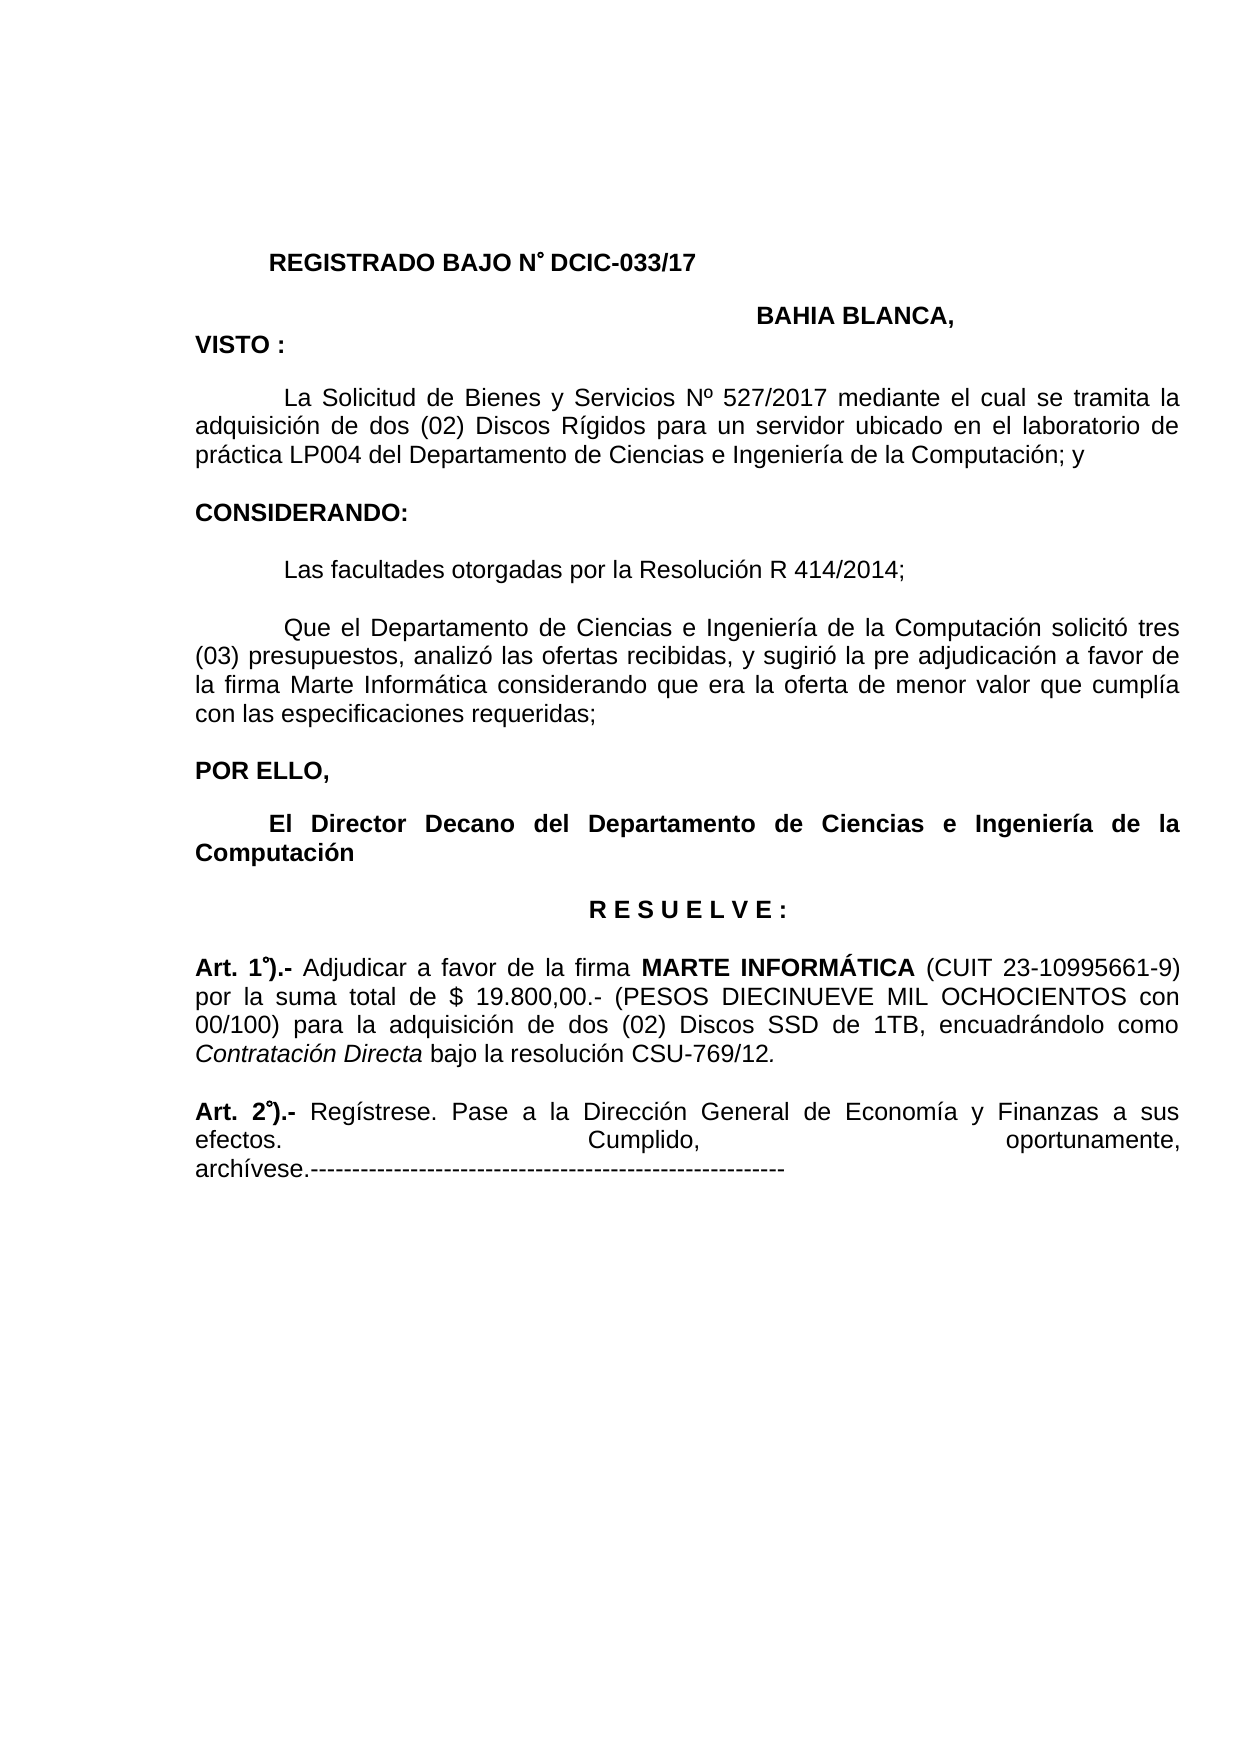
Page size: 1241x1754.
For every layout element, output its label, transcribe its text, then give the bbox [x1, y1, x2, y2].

text La Solicitud de Bienes y Servicios Nº 527/2017 mediante el cual se tramita la adquisición de dos (02) Discos Rígidos para un servidor ubicado en el laboratorio de práctica LP004 del Departamento de Ciencias e Ingeniería de la Computación; y [195, 382, 1181, 469]
text REGISTRADO BAJO N DCIC-033/17 [195, 248, 1181, 277]
text BAHIA BLANCA, [195, 301, 1181, 330]
text CONSIDERANDO: [195, 497, 1181, 526]
text Art. 1).- Adjudicar a favor de la firma MARTE INFORMÁTICA (CUIT 23-10995661-9) por la suma total de $ 19.800,00.- (PESOS DIECINUEVE MIL OCHOCIENTOS con 00/100) para la adquisición de dos (02) Discos SSD de 1TB, encuadrándolo como Contratación Directa bajo la resolución CSU-769/12. [195, 953, 1181, 1068]
text El Director Decano del Departamento de Ciencias e Ingeniería de la Computación [195, 809, 1181, 867]
text Las facultades otorgadas por la Resolución R 414/2014; [195, 555, 1181, 584]
text Art. 2).- Regístrese. Pase a la Dirección General de Economía y Finanzas a sus efectos. Cumplido, oportunamente, archívese.--------------------------------------------------------- [195, 1097, 1181, 1183]
text POR ELLO, [195, 756, 1181, 785]
text Que el Departamento de Ciencias e Ingeniería de la Computación solicitó tres (03) presupuestos, analizó las ofertas recibidas, y sugirió la pre adjudicación a favor de la firma Marte Informática considerando que era la oferta de menor valor que cumplía con las especificaciones requeridas; [195, 612, 1181, 727]
text R E S U E L V E : [195, 895, 1181, 924]
text VISTO : [195, 330, 1181, 358]
